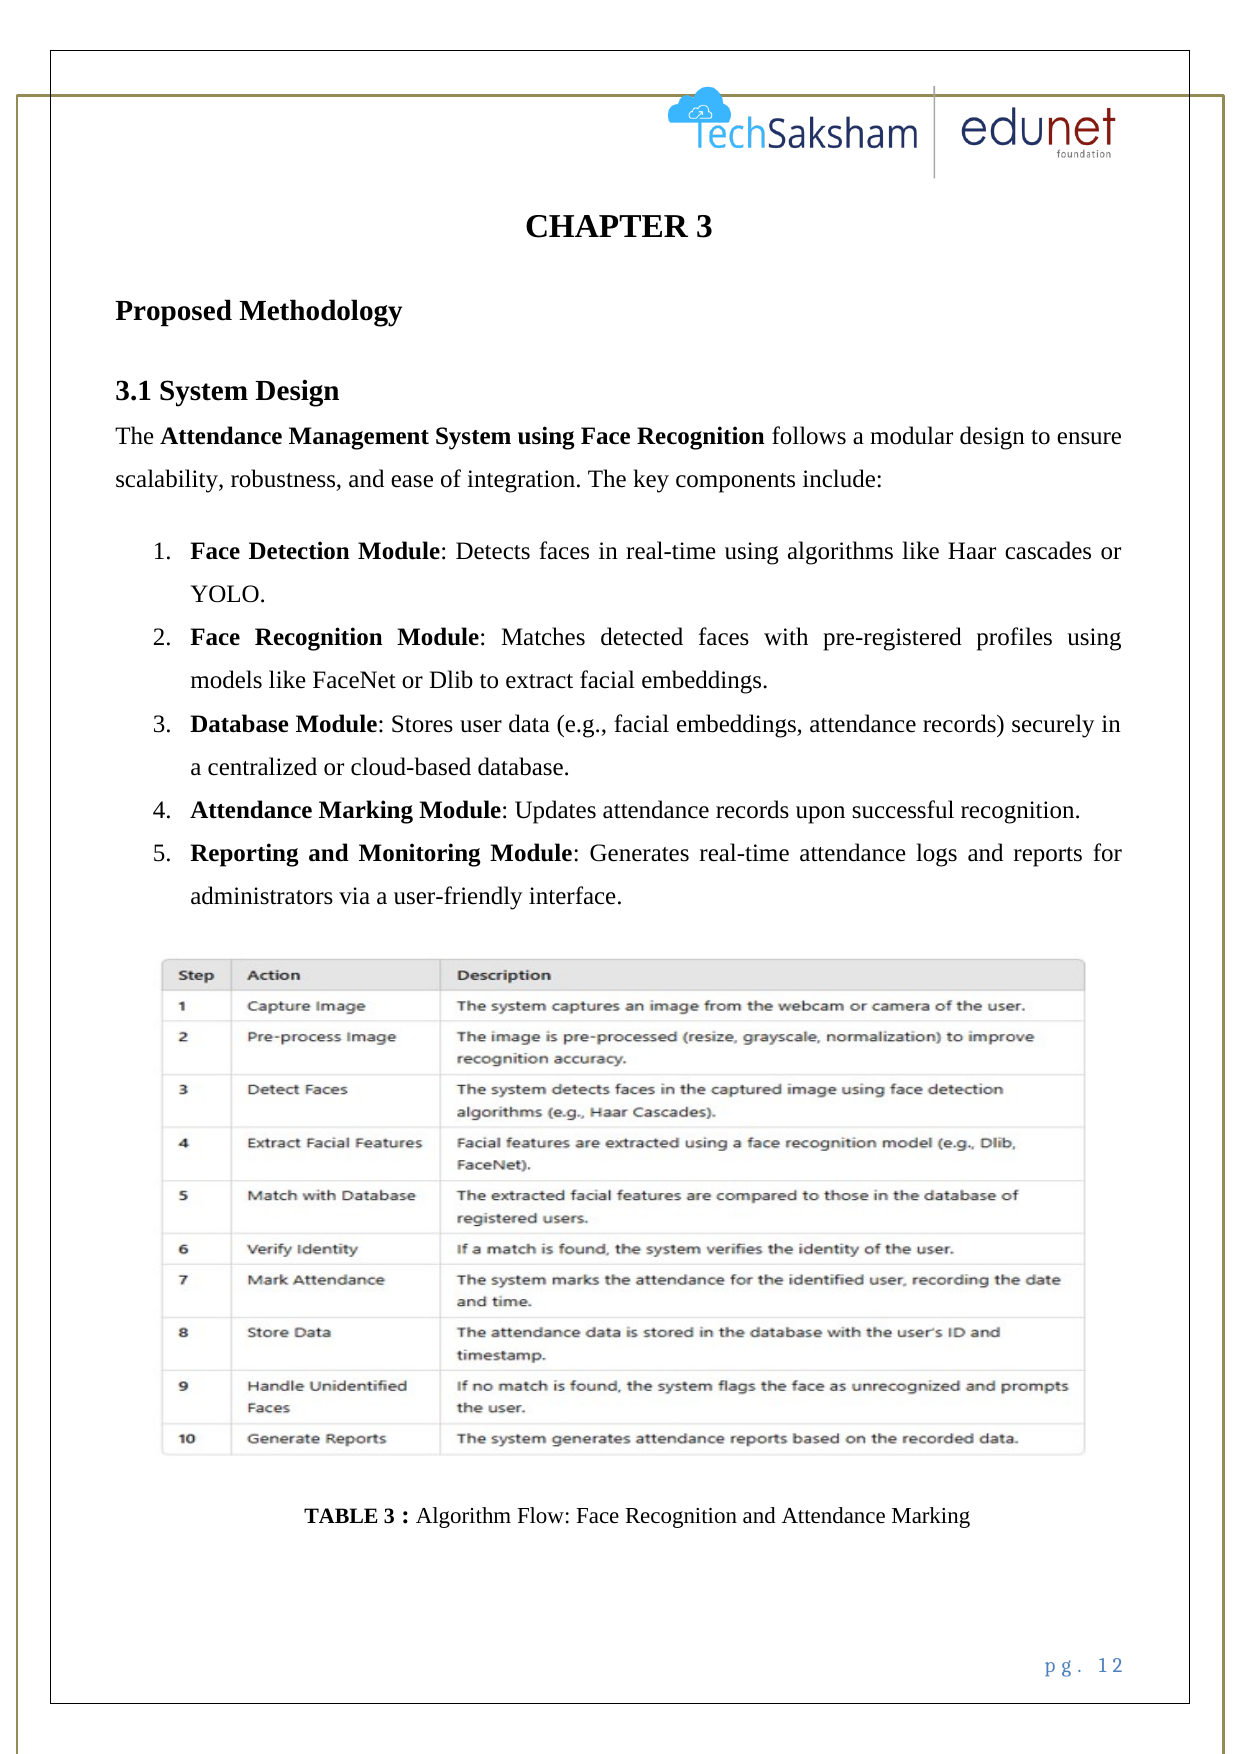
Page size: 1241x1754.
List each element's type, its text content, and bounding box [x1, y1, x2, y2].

list Face Recognition Module: Matches detected faces with pre-registered profiles using models like FaceNet or Dlib to extract facial embeddings. [153, 622, 1122, 694]
text 3.1 System Design The Attendance Management System using Face Recognition follows a modular design to ensure scalability, robustness, and ease of integration. The key components include: [115, 373, 1122, 493]
picture [152, 953, 1089, 1457]
list TABLE 3 : Algorithm Flow: Face Recognition and Attendance Marking [153, 1500, 1122, 1528]
list Database Module: Stores user data (e.g., facial embeddings, attendance records) securely in a centralized or cloud-based database. [153, 709, 1122, 781]
list Face Detection Module: Detects faces in real-time using algorithms like Haar cascades or YOLO. [153, 536, 1122, 608]
picture [955, 100, 1122, 164]
list Attendance Marking Module: Updates attendance records upon successful recognition. [153, 795, 1122, 824]
text Proposed Methodology [115, 293, 1122, 327]
picture [662, 79, 923, 154]
list Reporting and Monitoring Module: Generates real-time attendance logs and reports for administrators via a user-friendly interface. [153, 838, 1122, 910]
text CHAPTER 3 [115, 207, 1122, 245]
